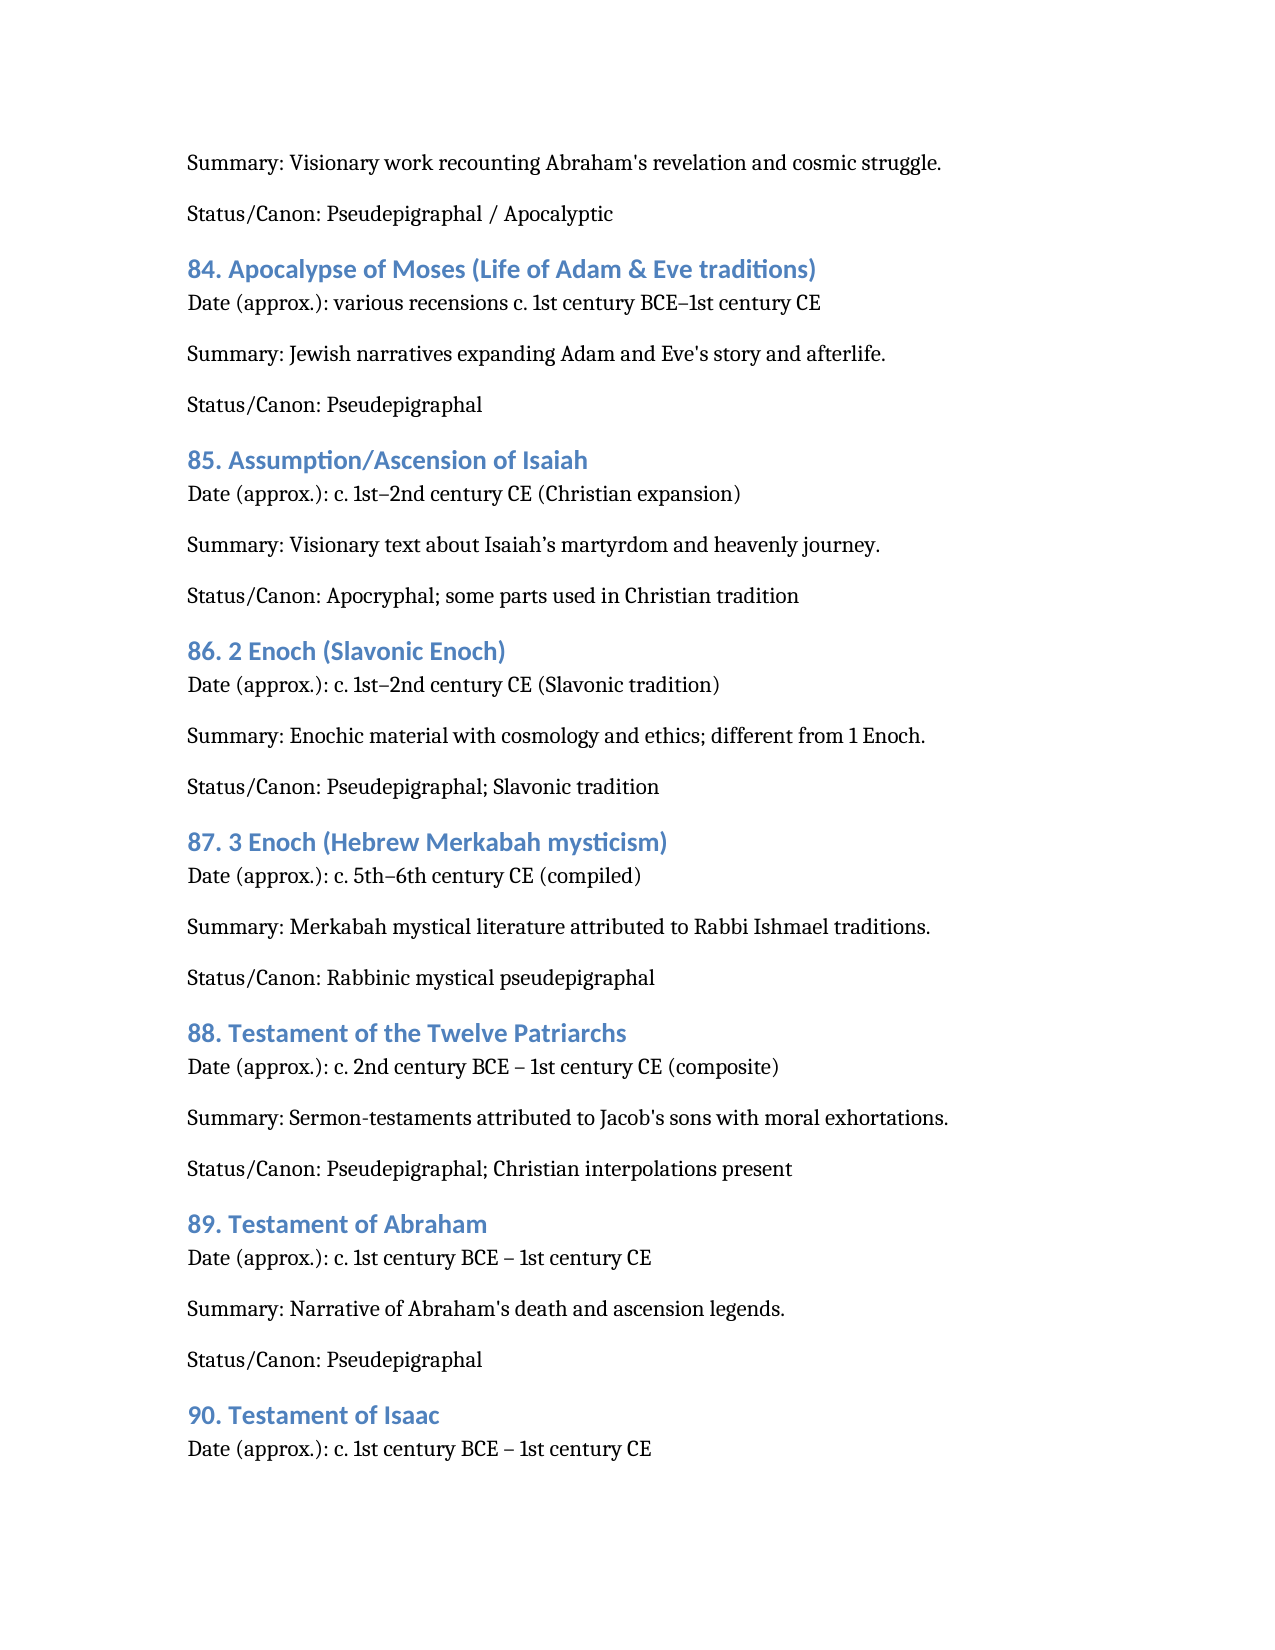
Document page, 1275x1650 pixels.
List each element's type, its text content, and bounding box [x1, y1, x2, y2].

subtitle 86. 2 Enoch (Slavonic Enoch) [187, 634, 1087, 667]
text Date (approx.): c. 1st–2nd century CE (Slavonic tradition) [187, 672, 1087, 698]
text Date (approx.): various recensions c. 1st century BCE–1st century CE [187, 290, 1087, 316]
text Summary: Merkabah mystical literature attributed to Rabbi Ishmael traditions. [187, 914, 1087, 941]
text Status/Canon: Pseudepigraphal; Christian interpolations present [187, 1156, 1087, 1183]
text Summary: Narrative of Abraham's death and ascension legends. [187, 1296, 1087, 1323]
text Summary: Visionary text about Isaiah’s martyrdom and heavenly journey. [187, 532, 1087, 558]
text Status/Canon: Apocryphal; some parts used in Christian tradition [187, 583, 1087, 609]
text Summary: Sermon-testaments attributed to Jacob's sons with moral exhortations. [187, 1105, 1087, 1132]
text Status/Canon: Pseudepigraphal / Apocalyptic [187, 201, 1087, 227]
subtitle 89. Testament of Abraham [187, 1207, 1087, 1240]
subtitle 90. Testament of Isaac [187, 1398, 1087, 1431]
subtitle 84. Apocalypse of Moses (Life of Adam & Eve traditions) [187, 252, 1087, 285]
text Status/Canon: Pseudepigraphal [187, 392, 1087, 418]
text Summary: Enochic material with cosmology and ethics; different from 1 Enoch. [187, 723, 1087, 749]
subtitle 85. Assumption/Ascension of Isaiah [187, 443, 1087, 476]
text Status/Canon: Pseudepigraphal; Slavonic tradition [187, 774, 1087, 801]
subtitle 88. Testament of the Twelve Patriarchs [187, 1016, 1087, 1049]
text Date (approx.): c. 5th–6th century CE (compiled) [187, 863, 1087, 889]
subtitle 87. 3 Enoch (Hebrew Merkabah mysticism) [187, 825, 1087, 858]
text Date (approx.): c. 2nd century BCE – 1st century CE (composite) [187, 1054, 1087, 1081]
text Summary: Jewish narratives expanding Adam and Eve's story and afterlife. [187, 341, 1087, 367]
text Date (approx.): c. 1st–2nd century CE (Christian expansion) [187, 481, 1087, 507]
text Status/Canon: Pseudepigraphal [187, 1347, 1087, 1374]
text Status/Canon: Rabbinic mystical pseudepigraphal [187, 965, 1087, 992]
text Summary: Visionary work recounting Abraham's revelation and cosmic struggle. [187, 150, 1087, 176]
text Date (approx.): c. 1st century BCE – 1st century CE [187, 1245, 1087, 1272]
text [187, 1436, 1087, 1463]
